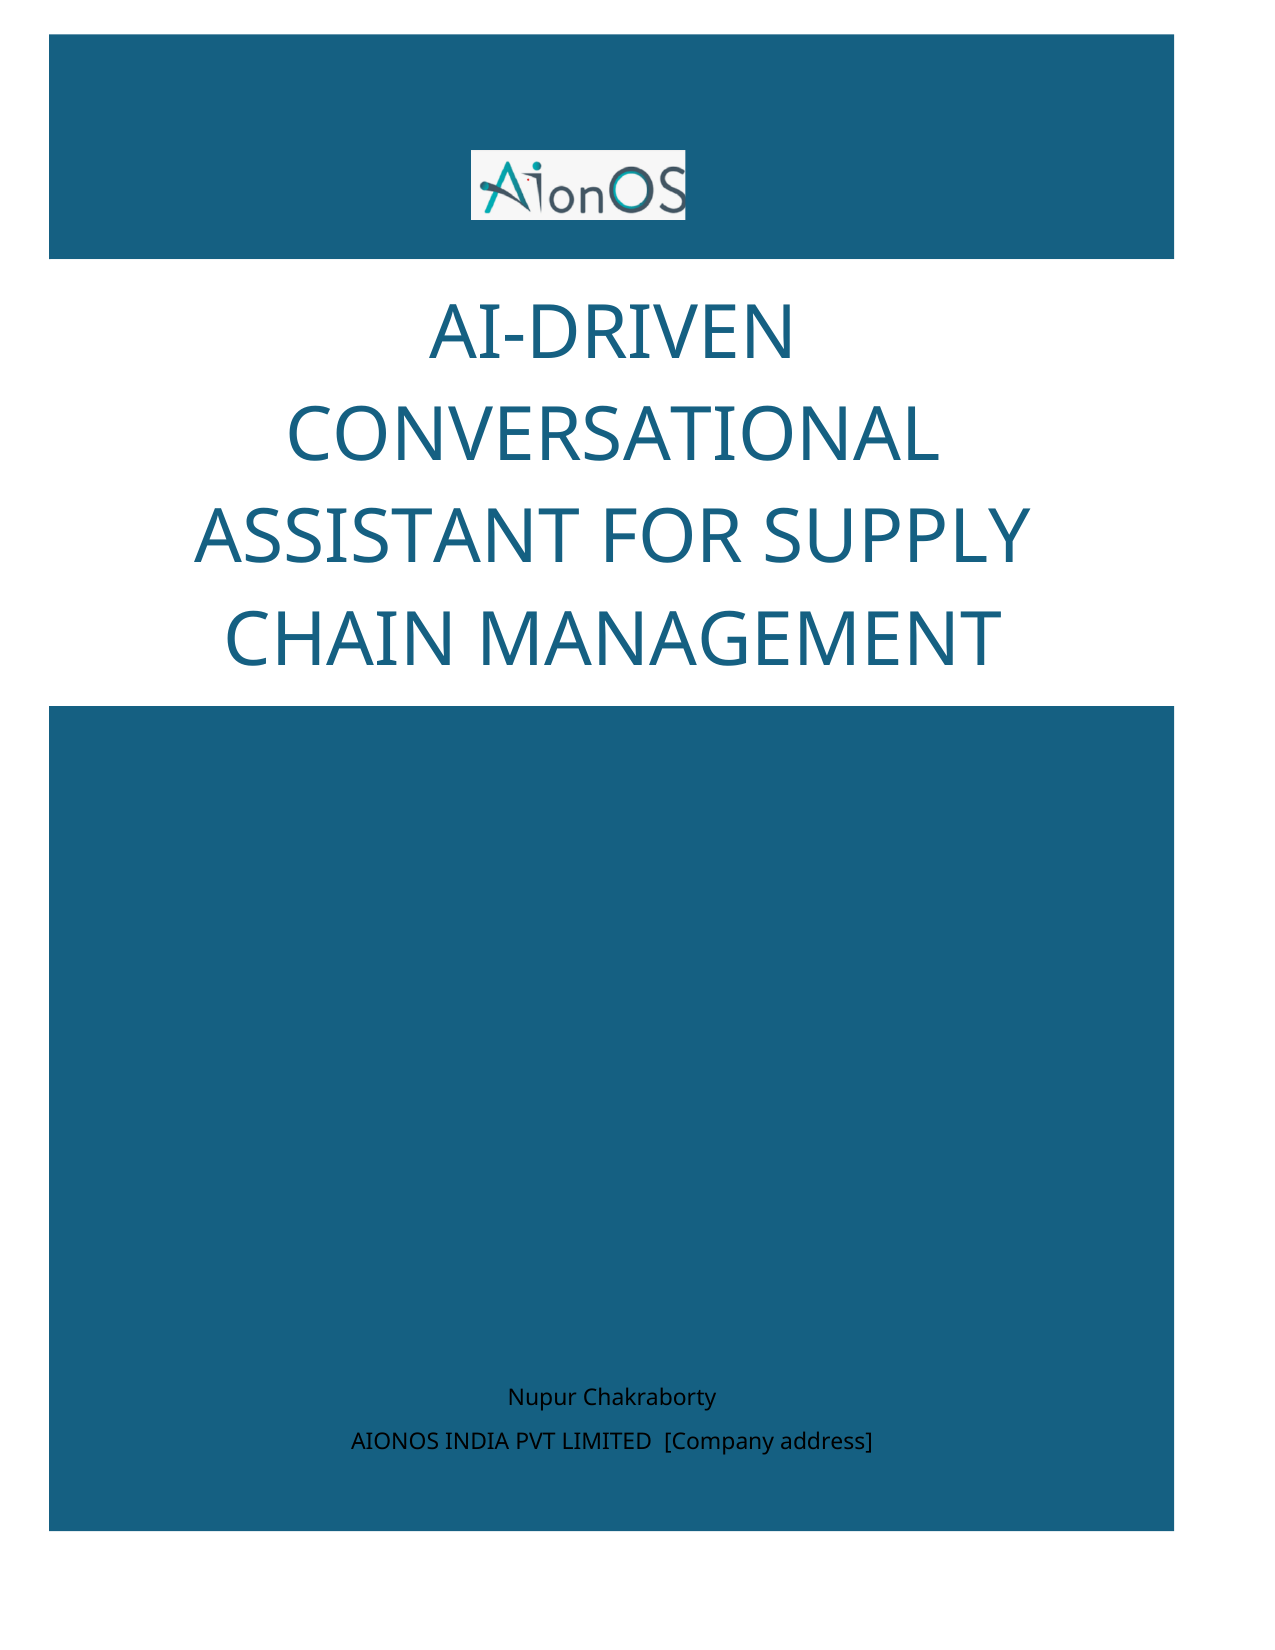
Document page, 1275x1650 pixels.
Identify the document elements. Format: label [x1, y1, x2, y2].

picture [469, 150, 685, 219]
